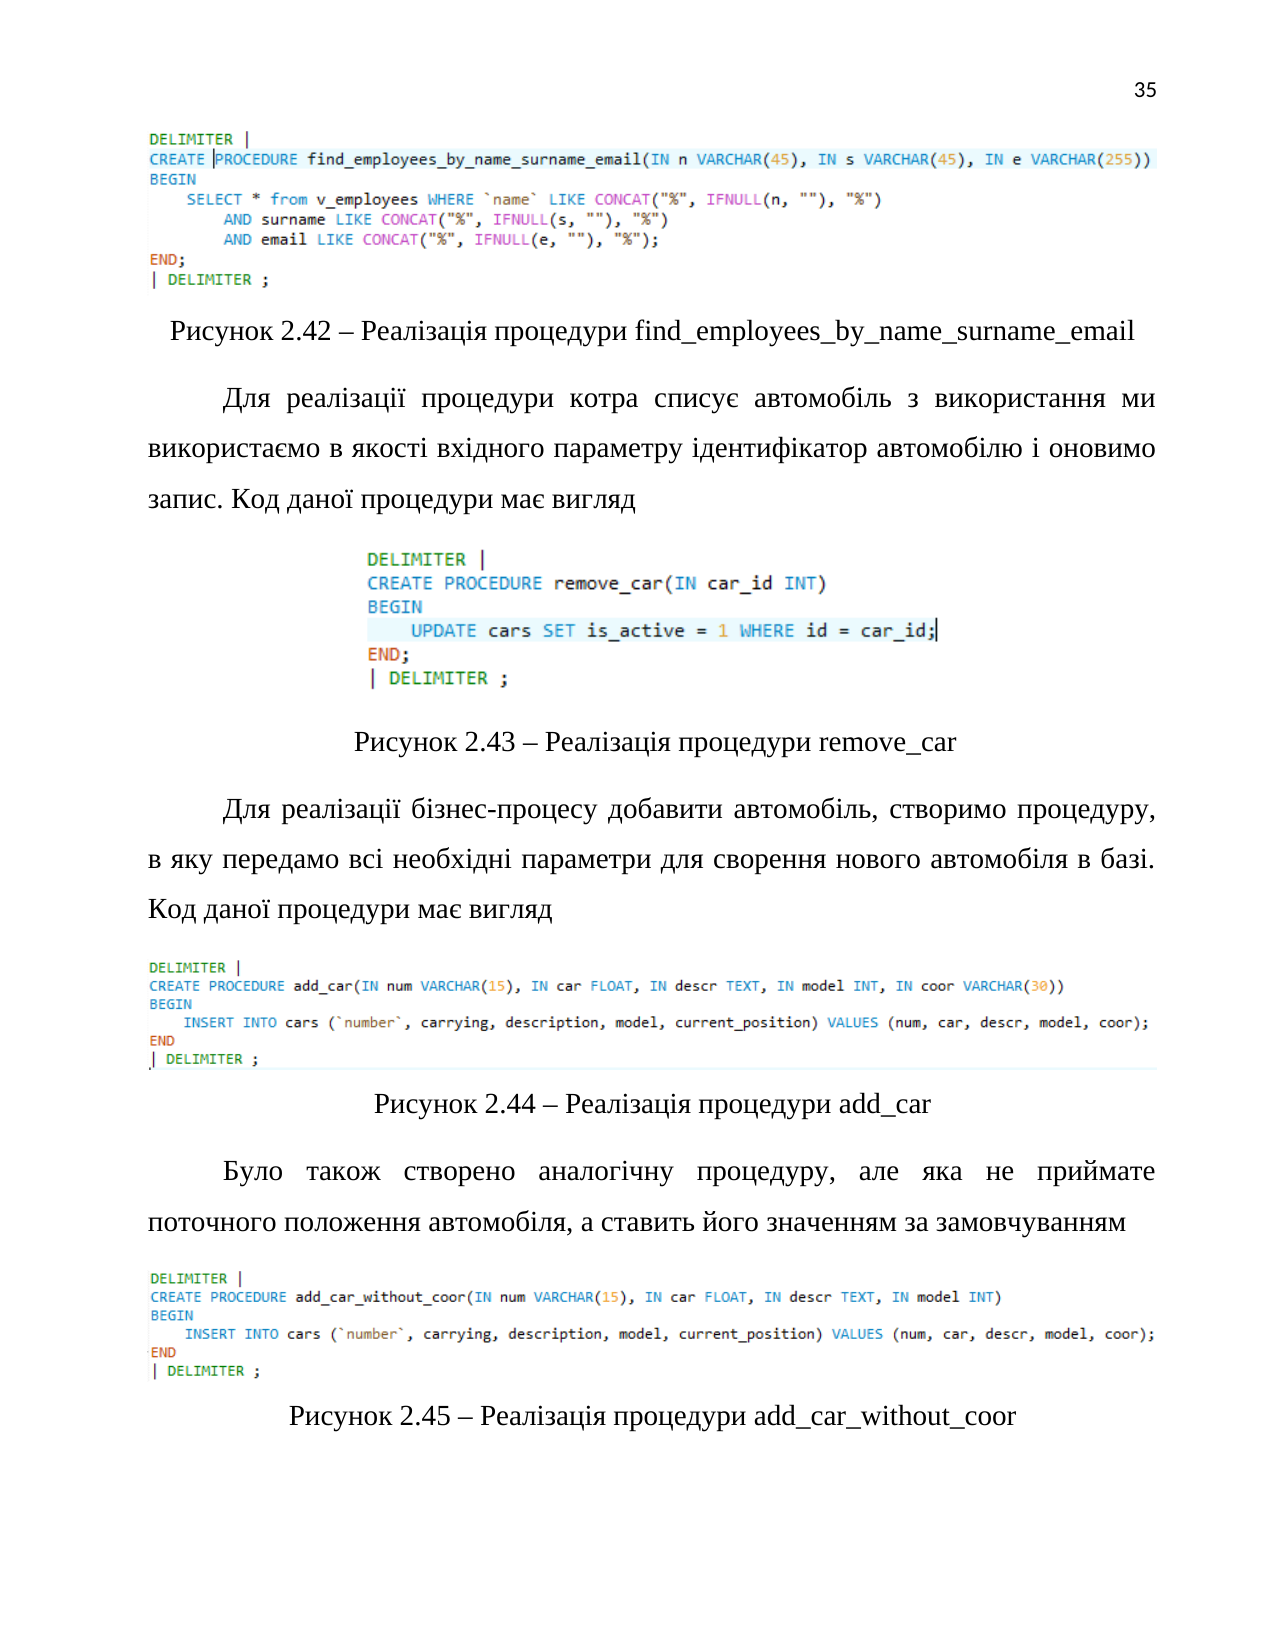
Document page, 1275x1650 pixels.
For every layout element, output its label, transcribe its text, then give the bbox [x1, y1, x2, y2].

text Для реалізації процедури котра списує автомобіль з використання ми використаємо в якості вхідного параметру ідентифікатор автомобілю і оновимо запис. Код даної процедури має вигляд [148, 380, 1157, 514]
text Рисунок 2.43 – Реалізація процедури remove_car [148, 724, 1157, 757]
picture [366, 547, 939, 694]
text Рисунок 2.45 – Реалізація процедури add_car_without_coor [148, 1382, 1157, 1432]
picture [147, 958, 1157, 1070]
picture [147, 131, 1157, 297]
text Було також створено аналогічну процедуру, але яка не приймате поточного положення автомобіля, а ставить його значенням за замовчуванням [148, 1153, 1157, 1237]
text Для реалізації бізнес-процесу добавити автомобіль, створимо процедуру, в яку передамо всі необхідні параметри для сворення нового автомобіля в базі. Код даної процедури має вигляд [148, 791, 1157, 925]
text Рисунок 2.44 – Реалізація процедури add_car [148, 1070, 1157, 1120]
text Рисунок 2.42 – Реалізація процедури find_employees_by_name_surname_email [148, 297, 1157, 347]
picture [147, 1270, 1157, 1382]
